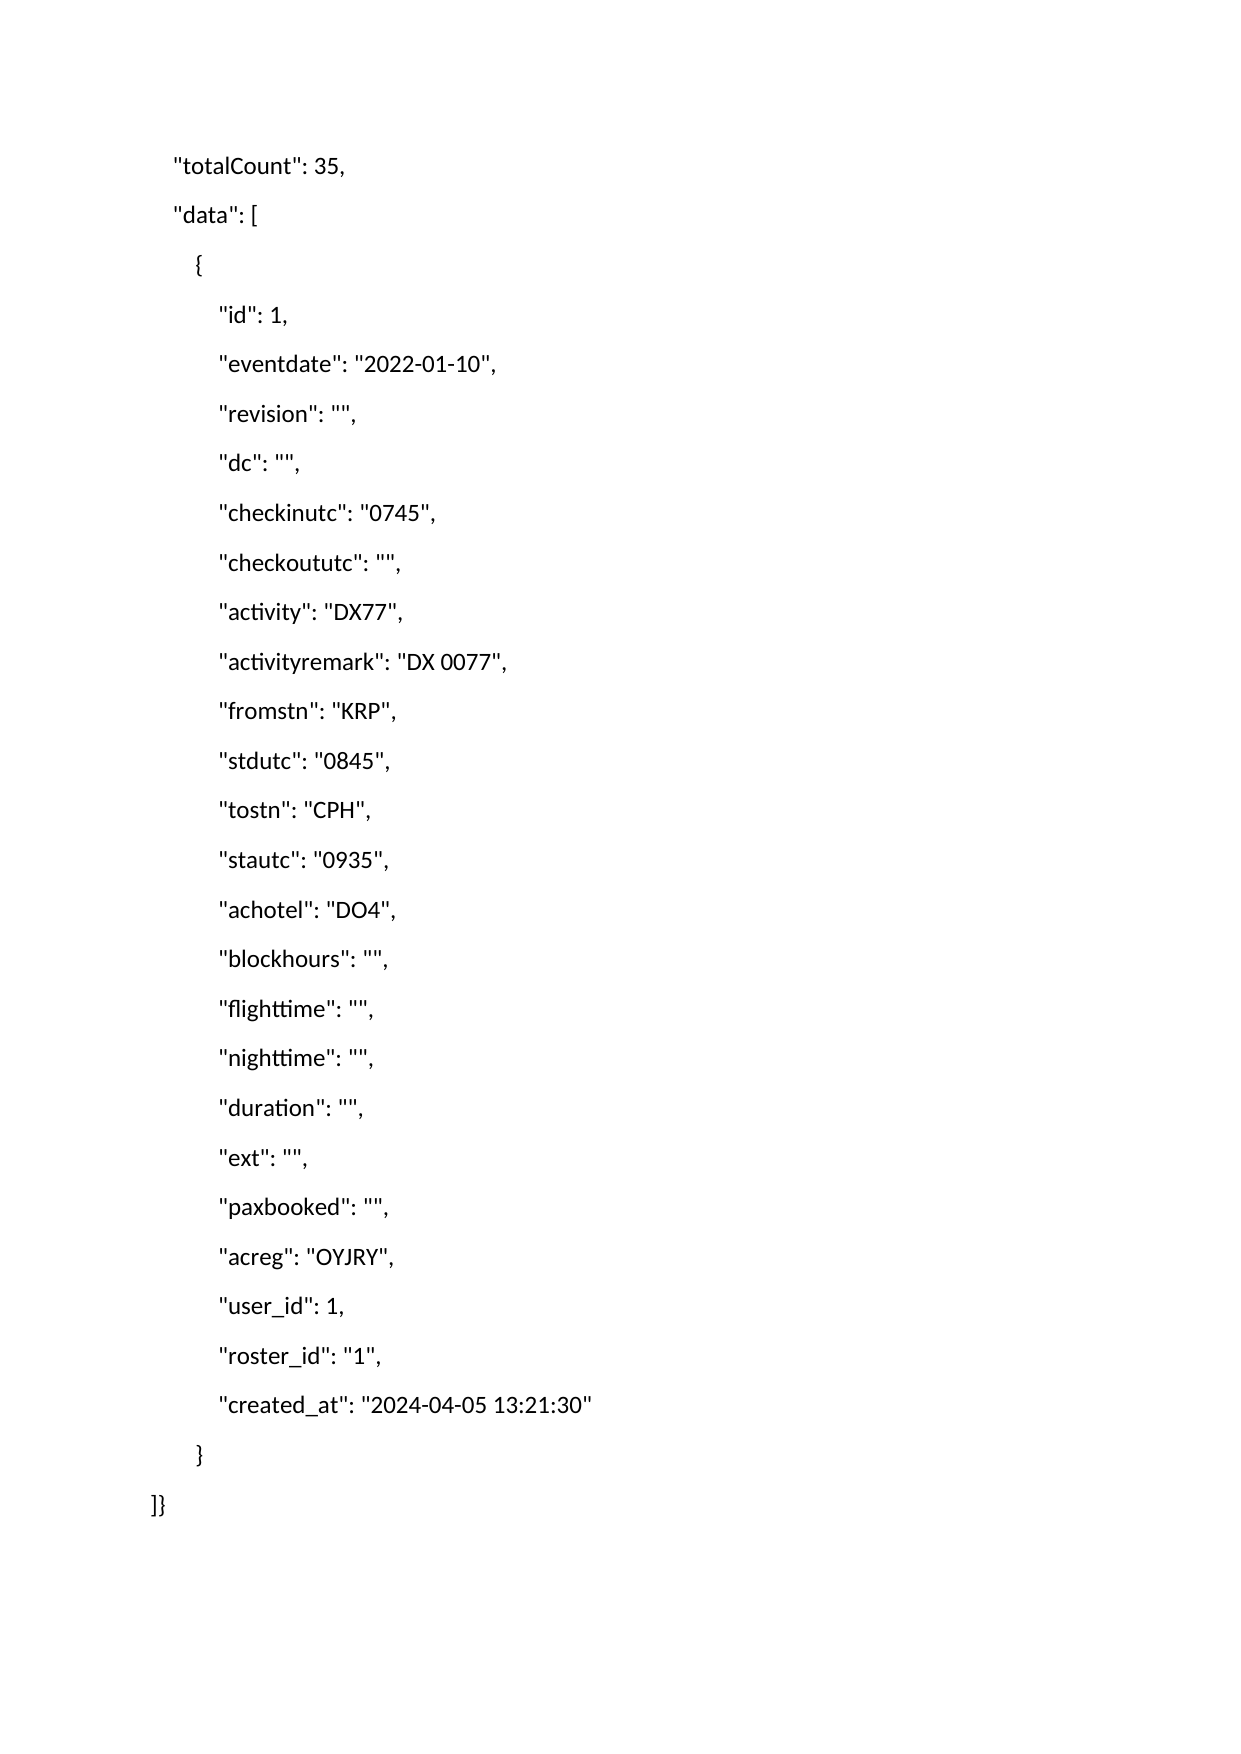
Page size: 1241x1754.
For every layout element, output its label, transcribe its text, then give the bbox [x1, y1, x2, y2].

text "tostn": "CPH", [150, 794, 1090, 825]
text "nighttime": "", [150, 1042, 1090, 1073]
text ]} [150, 1489, 1090, 1519]
text "eventdate": "2022-01-10", [150, 348, 1090, 379]
text "activity": "DX77", [150, 596, 1090, 627]
text "blockhours": "", [150, 943, 1090, 974]
text "achotel": "DO4", [150, 894, 1090, 924]
text "stdutc": "0845", [150, 745, 1090, 776]
text { [150, 249, 1090, 280]
text "paxbooked": "", [150, 1191, 1090, 1222]
text "ext": "", [150, 1142, 1090, 1172]
text "roster_id": "1", [150, 1340, 1090, 1371]
text "id": 1, [150, 299, 1090, 329]
text "stautc": "0935", [150, 844, 1090, 875]
text "checkoututc": "", [150, 547, 1090, 577]
text } [150, 1439, 1090, 1470]
text "user_id": 1, [150, 1290, 1090, 1321]
text "duration": "", [150, 1092, 1090, 1123]
text "fromstn": "KRP", [150, 695, 1090, 726]
text "totalCount": 35, [150, 150, 1090, 181]
text "revision": "", [150, 398, 1090, 428]
text "flighttime": "", [150, 993, 1090, 1023]
text "acreg": "OYJRY", [150, 1241, 1090, 1271]
text "data": [ [150, 199, 1090, 230]
text "dc": "", [150, 447, 1090, 478]
text "checkinutc": "0745", [150, 497, 1090, 528]
text "created_at": "2024-04-05 13:21:30" [150, 1389, 1090, 1420]
text "activityremark": "DX 0077", [150, 646, 1090, 676]
